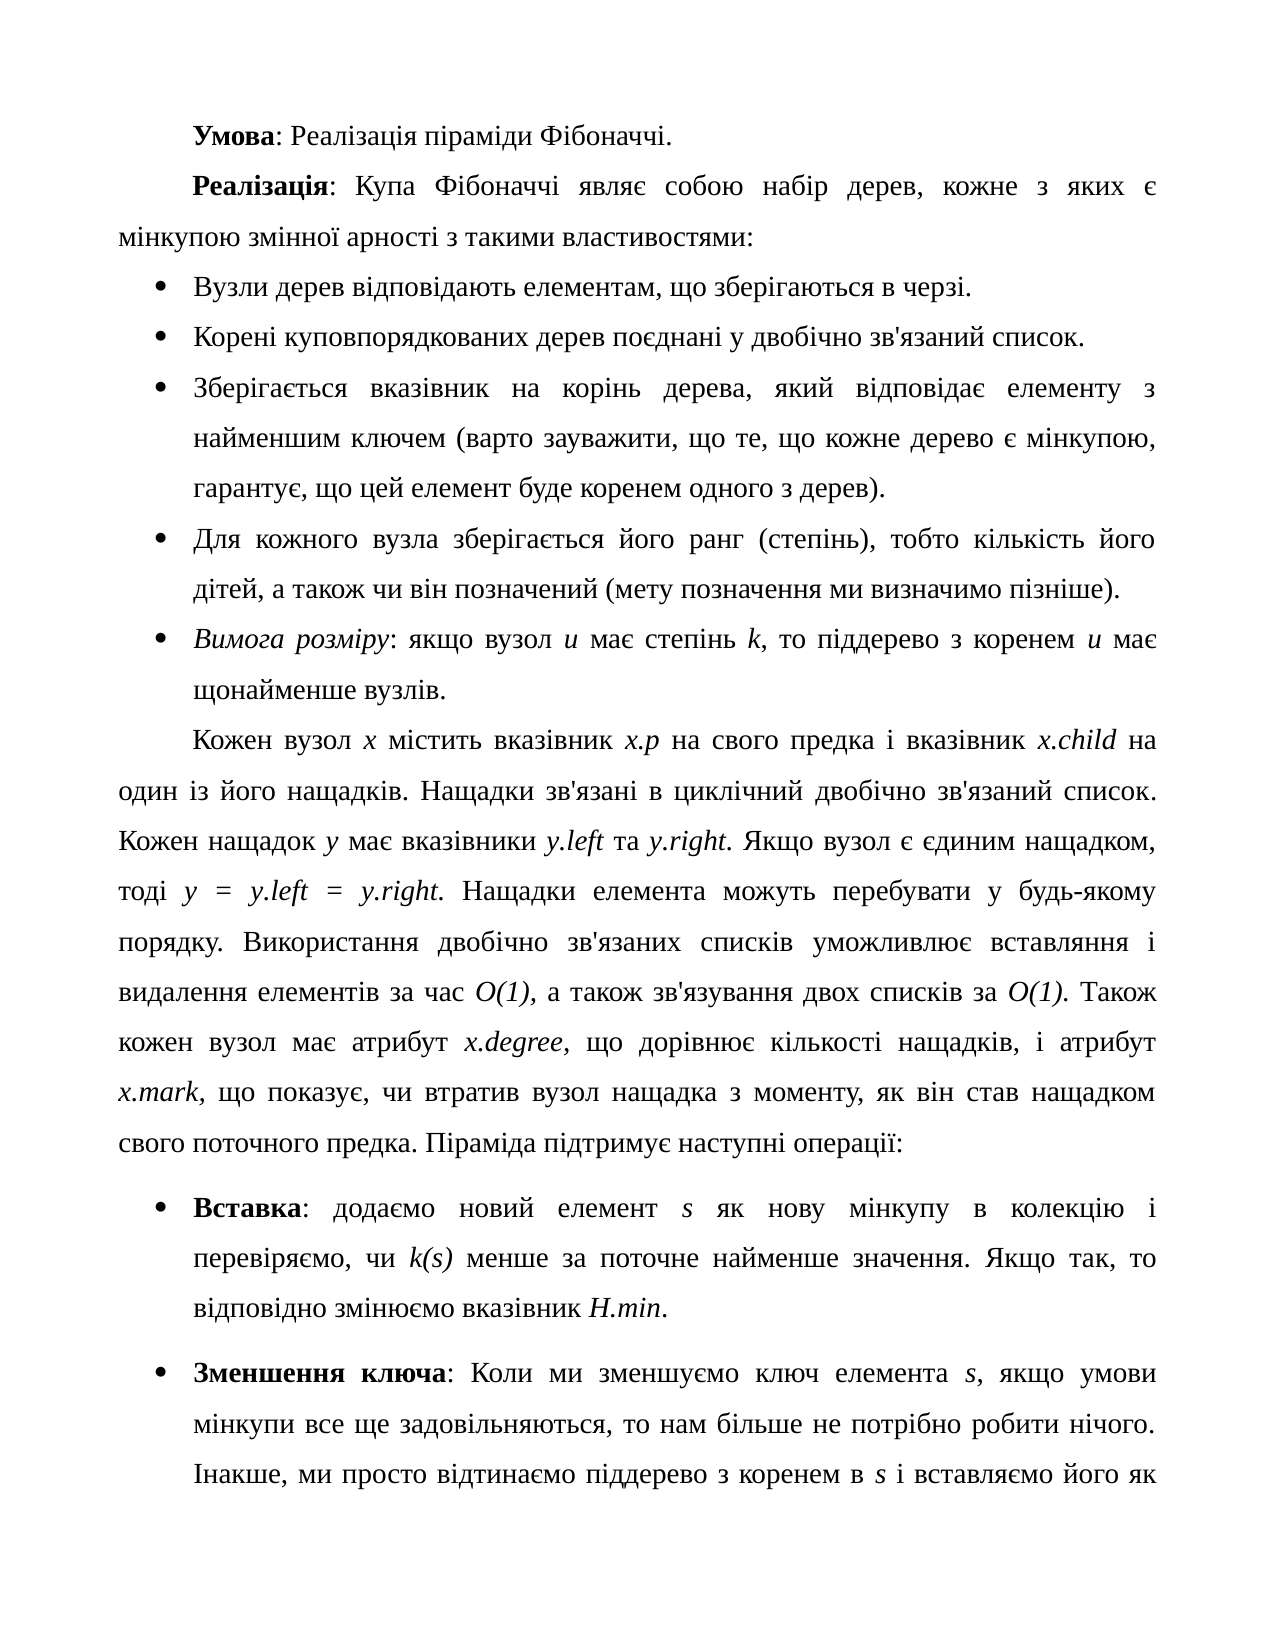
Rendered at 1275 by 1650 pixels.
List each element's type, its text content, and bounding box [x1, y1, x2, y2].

text Кожен вузол x містить вказівник x.p на свого предка і вказівник x.child на один із його нащадків. Нащадки зв'язані в циклічний двобічно зв'язаний список. Кожен нащадок y має вказівники y.left та y.right. Якщо вузол є єдиним нащадком, тоді y = y.left = y.right. Нащадки елемента можуть перебувати у будь-якому порядку. Використання двобічно зв'язаних списків уможливлює вставляння і видалення елементів за час O(1), а також зв'язування двох списків за O(1). Також кожен вузол має атрибут x.degree, що дорівнює кількості нащадків, і атрибут x.mark, що показує, чи втратив вузол нащадка з моменту, як він став нащадком свого поточного предка. Піраміда підтримує наступні операції: [118, 722, 1157, 1158]
list Вузли дерев відповідають елементам, що зберігаються в черзі. [156, 269, 1157, 303]
text Умова: Реалізація піраміди Фібоначчі. [118, 118, 1157, 152]
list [156, 1355, 1157, 1490]
list Корені куповпорядкованих дерев поєднані у двобічно зв'язаний список. [156, 319, 1157, 353]
list Зберігається вказівник на корінь дерева, який відповідає елементу з найменшим ключем (варто зауважити, що те, що кожне дерево є мінкупою, гарантує, що цей елемент буде коренем одного з дерев). [156, 370, 1157, 504]
list Вимога розміру: якщо вузол u має степінь k, то піддерево з коренем u має щонайменше вузлів. [156, 622, 1157, 706]
text Реалізація: Купа Фібоначчі являє собою набір дерев, кожне з яких є мінкупою змінної арності з такими властивостями: [118, 168, 1157, 252]
list Вставка: додаємо новий елемент s як нову мінкупу в колекцію і перевіряємо, чи k(s) менше за поточне найменше значення. Якщо так, то відповідно змінюємо вказівник H.min. [156, 1190, 1157, 1324]
list Для кожного вузла зберігається його ранг (степінь), тобто кількість його дітей, а також чи він позначений (мету позначення ми визначимо пізніше). [156, 521, 1157, 605]
